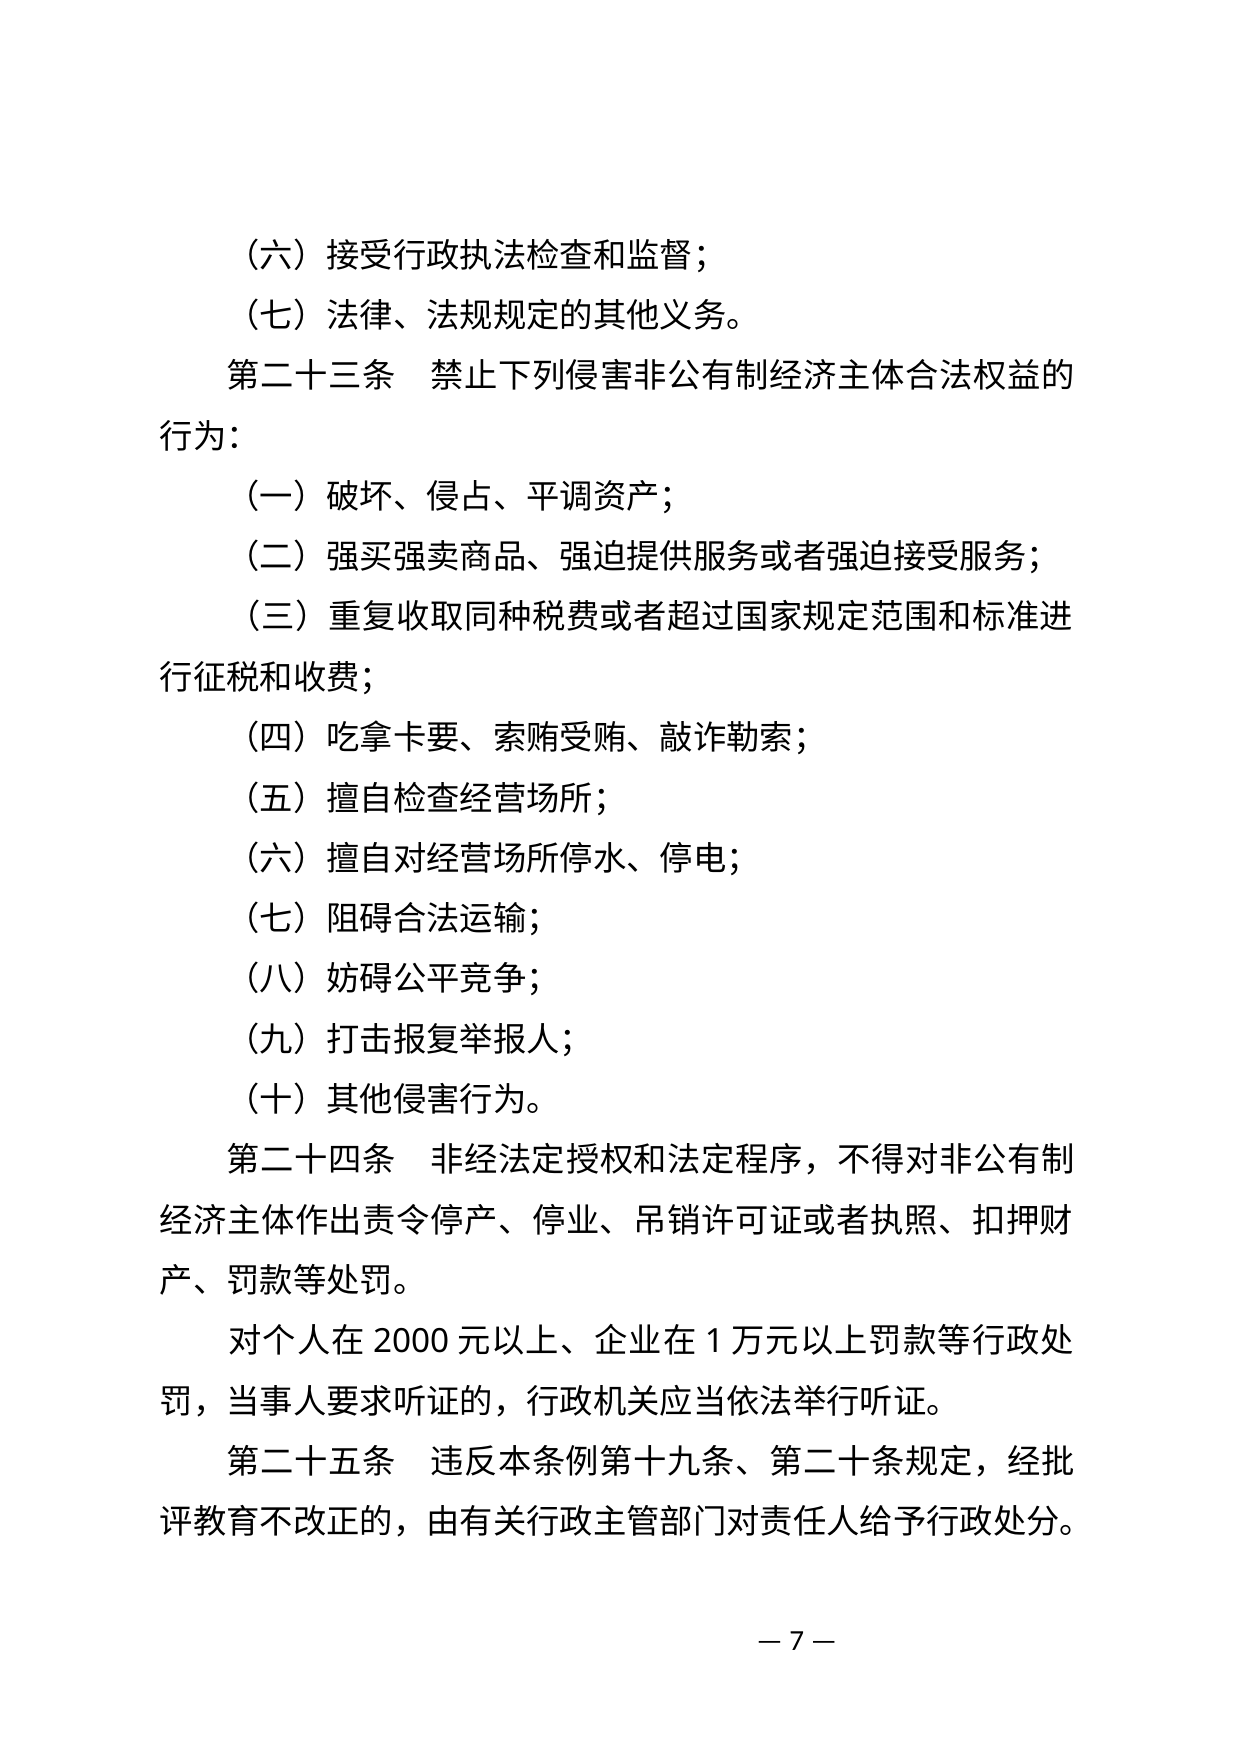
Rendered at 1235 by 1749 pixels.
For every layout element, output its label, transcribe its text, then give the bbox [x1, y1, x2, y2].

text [159, 222, 1075, 343]
text 第二十四条 非经法定授权和法定程序，不得对非公有制经济主体作出责令停产、停业、吊销许可证或者执照、扣押财产、罚款等处罚。 对个人在2000元以上、企业在1万元以上罚款等行政处罚，当事人要求听证的，行政机关应当依法举行听证。 [159, 1127, 1075, 1429]
text 第二十三条 禁止下列侵害非公有制经济主体合法权益的行为： （一）破坏、侵占、平调资产； （二）强买强卖商品、强迫提供服务或者强迫接受服务； （三）重复收取同种税费或者超过国家规定范围和标准进行征税和收费； （四）吃拿卡要、索贿受贿、敲诈勒索； （五）擅自检查经营场所； （六）擅自对经营场所停水、停电； （七）阻碍合法运输； （八）妨碍公平竞争； （九）打击报复举报人； （十）其他侵害行为。 [159, 343, 1075, 1127]
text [159, 1429, 1075, 1549]
